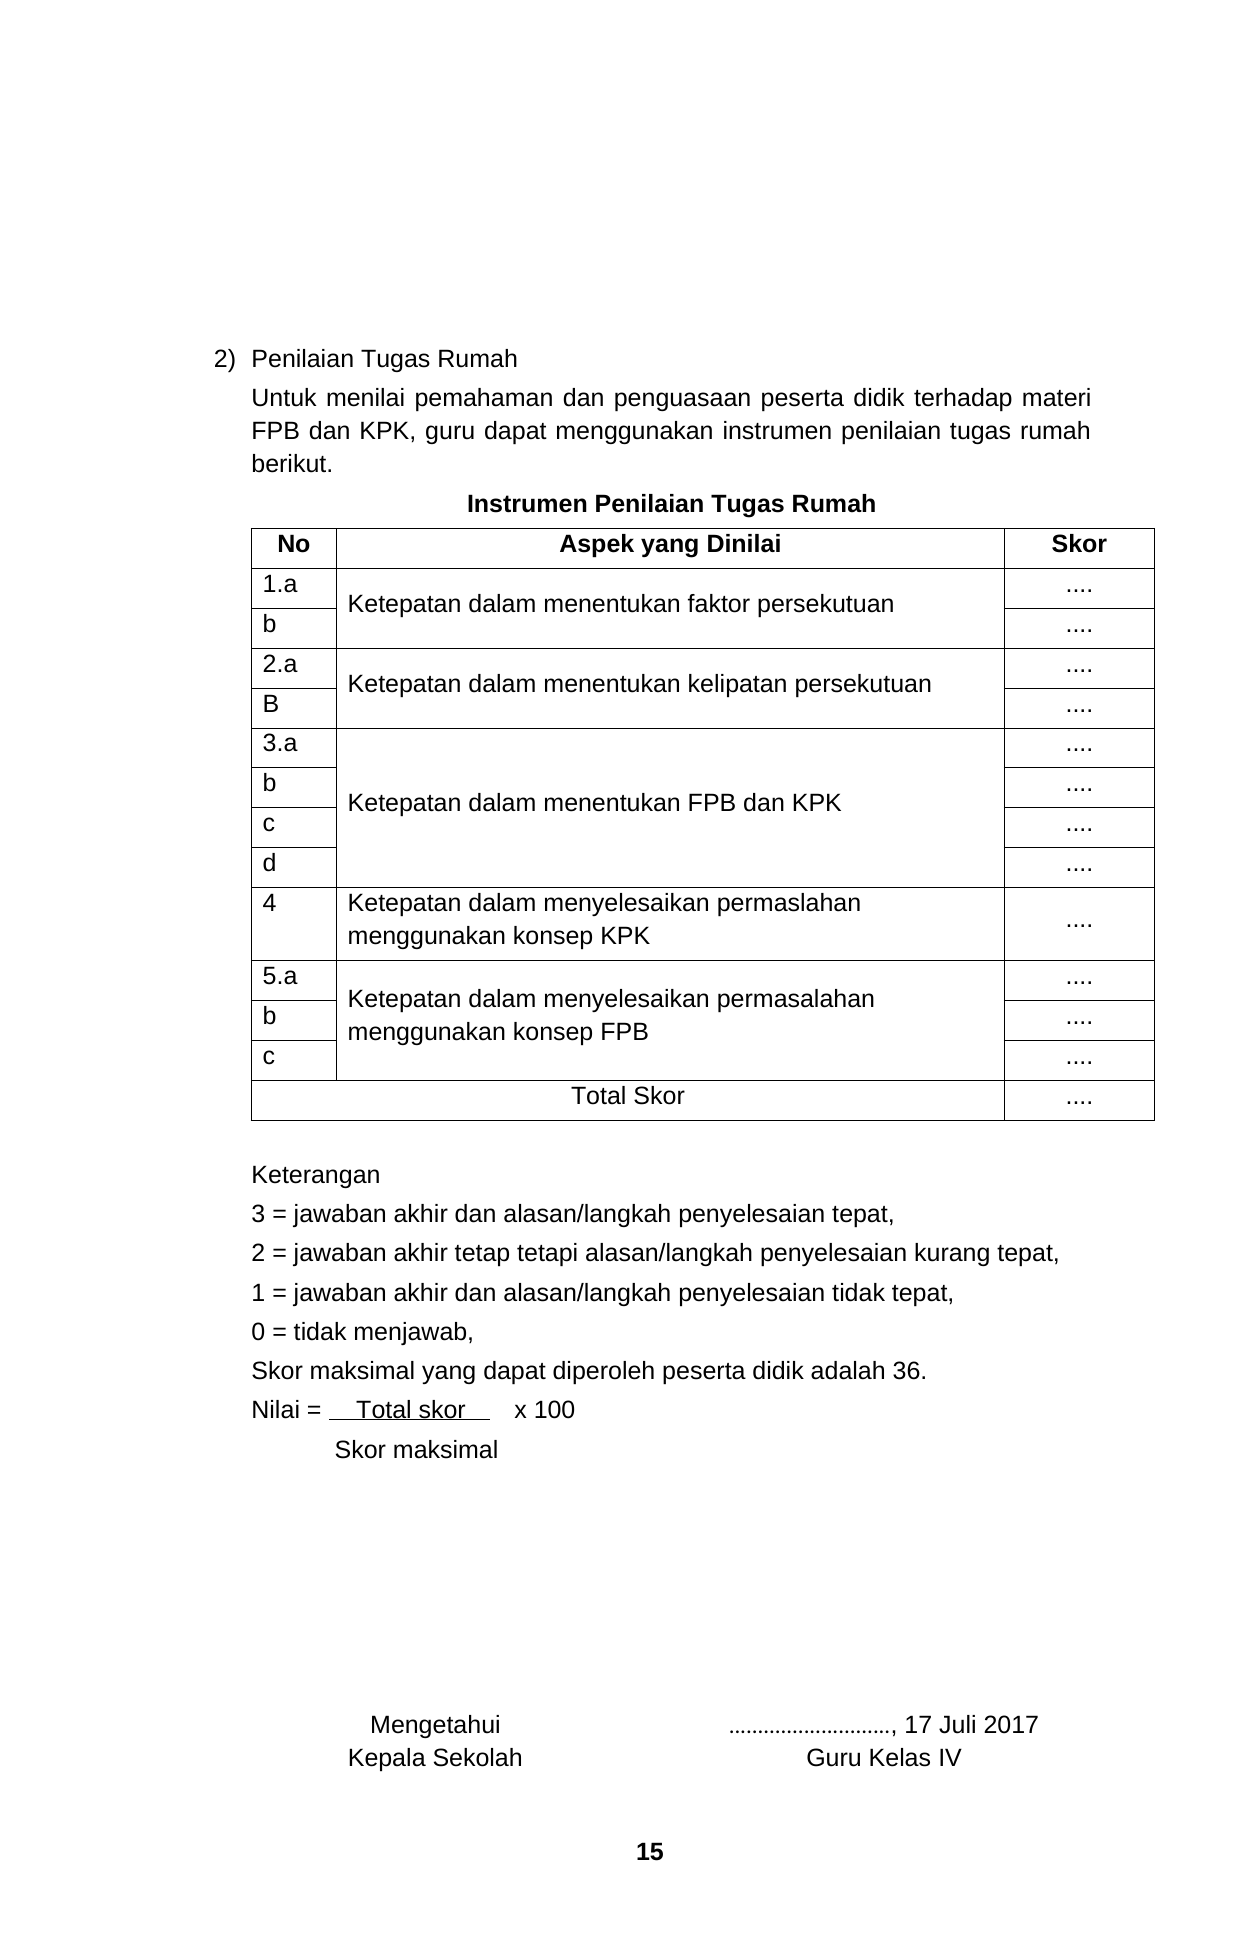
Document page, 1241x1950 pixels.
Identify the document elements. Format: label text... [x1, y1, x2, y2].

table_cell Ketepatan dalam menentukan FPB dan KPK [337, 729, 1004, 887]
table_header No [252, 529, 336, 568]
table_cell 2.a [252, 649, 336, 687]
text Keterangan [251, 1160, 1092, 1188]
text Nilai = Total skor x 100 [251, 1395, 1092, 1424]
table_cell .... [1005, 1001, 1154, 1040]
table_cell B [252, 689, 336, 727]
list Penilaian Tugas Rumah [214, 344, 1092, 373]
table_cell Ketepatan dalam menyelesaikan permaslahan menggunakan konsep KPK [337, 888, 1004, 960]
table_cell .... [1005, 649, 1154, 687]
table_cell Ketepatan dalam menentukan kelipatan persekutuan [337, 649, 1004, 727]
table_cell 3.a [252, 729, 336, 767]
table_cell .... [1005, 689, 1154, 727]
table_header Aspek yang Dinilai [337, 529, 1004, 568]
table_cell .... [1005, 569, 1154, 608]
table_cell Ketepatan dalam menyelesaikan permasalahan menggunakan konsep FPB [337, 961, 1004, 1079]
text Instrumen Penilaian Tugas Rumah [251, 489, 1092, 517]
table_cell 4 [252, 888, 336, 960]
table_cell .... [1005, 729, 1154, 767]
table_header Skor [1005, 529, 1154, 568]
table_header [207, 1710, 649, 1782]
table_cell c [252, 1041, 336, 1079]
text Untuk menilai pemahaman dan penguasaan peserta didik terhadap materi FPB dan KPK, guru dapat menggunakan instrumen penilaian tugas rumah berikut. [251, 383, 1092, 478]
table_cell .... [1005, 768, 1154, 807]
table_cell b [252, 768, 336, 807]
table_cell .... [1005, 1041, 1154, 1079]
table_cell .... [1005, 888, 1154, 960]
table_cell b [252, 609, 336, 648]
table_cell .... [1005, 609, 1154, 648]
text Skor maksimal yang dapat diperoleh peserta didik adalah 36. [251, 1356, 1092, 1385]
table_cell b [252, 1001, 336, 1040]
table_cell .... [1005, 848, 1154, 887]
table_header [649, 1710, 1104, 1782]
table_cell d [252, 848, 336, 887]
text 1 = jawaban akhir dan alasan/langkah penyelesaian tidak tepat, [251, 1278, 1092, 1306]
table_cell Total Skor [252, 1081, 1004, 1119]
table_cell 5.a [252, 961, 336, 1000]
table_cell Ketepatan dalam menentukan faktor persekutuan [337, 569, 1004, 648]
text 3 = jawaban akhir dan alasan/langkah penyelesaian tepat, [251, 1199, 1092, 1228]
table_cell .... [1005, 808, 1154, 847]
table_cell c [252, 808, 336, 847]
text 0 = tidak menjawab, [251, 1317, 1092, 1346]
text 2 = jawaban akhir tetap tetapi alasan/langkah penyelesaian kurang tepat, [251, 1238, 1092, 1267]
text Skor maksimal [251, 1435, 1092, 1463]
table_cell .... [1005, 1081, 1154, 1119]
table_cell 1.a [252, 569, 336, 608]
table_cell .... [1005, 961, 1154, 1000]
